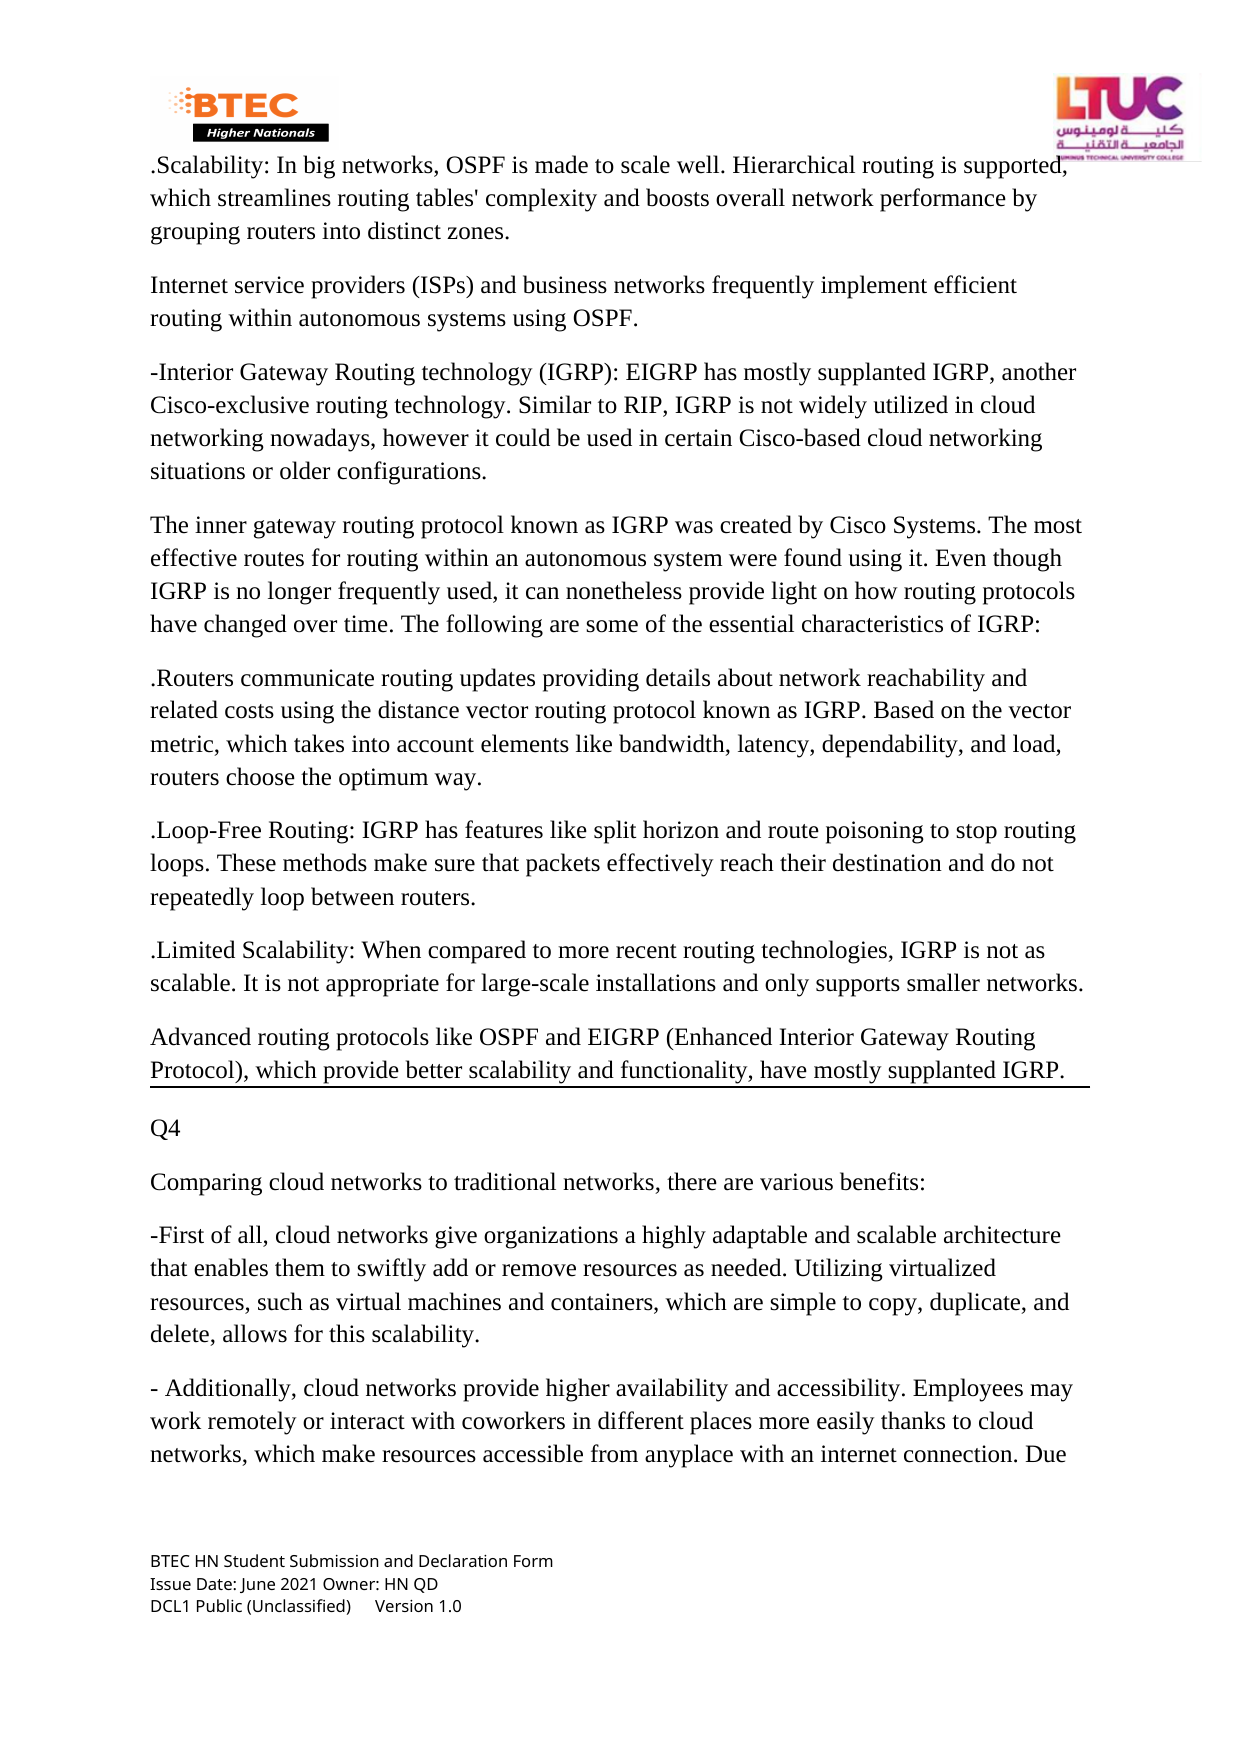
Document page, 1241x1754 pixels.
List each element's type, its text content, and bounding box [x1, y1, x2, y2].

picture [150, 76, 339, 150]
text -Interior Gateway Routing technology (IGRP): EIGRP has mostly supplanted IGRP, another Cisco-exclusive routing technology. Similar to RIP, IGRP is not widely utilized in cloud networking nowadays, however it could be used in certain Cisco-based cloud networking situations or older configurations. [150, 357, 1090, 484]
text .Limited Scalability: When compared to more recent routing technologies, IGRP is not as scalable. It is not appropriate for large-scale installations and only supports smaller networks. [150, 935, 1090, 997]
text Advanced routing protocols like OSPF and EIGRP (Enhanced Interior Gateway Routing Protocol), which provide better scalability and functionality, have mostly supplanted IGRP. [150, 1022, 1090, 1086]
picture [1053, 73, 1202, 163]
text Comparing cloud networks to traditional networks, there are various benefits: [150, 1167, 1090, 1195]
text .Scalability: In big networks, OSPF is made to scale well. Hierarchical routing is supported, which streamlines routing tables' complexity and boosts overall network performance by grouping routers into distinct zones. [150, 150, 1090, 245]
text -First of all, cloud networks give organizations a highly adaptable and scalable architecture that enables them to swiftly add or remove resources as needed. Utilizing virtualized resources, such as virtual machines and containers, which are simple to copy, duplicate, and delete, allows for this scalability. [150, 1221, 1090, 1348]
text .Loop-Free Routing: IGRP has features like split horizon and route poisoning to stop routing loops. These methods make sure that packets effectively reach their destination and do not repeatedly loop between routers. [150, 816, 1090, 910]
text Internet service providers (ISPs) and business networks frequently implement efficient routing within autonomous systems using OSPF. [150, 270, 1090, 332]
text Q4 [150, 1113, 1090, 1142]
text .Routers communicate routing updates providing details about network reachability and related costs using the distance vector routing protocol known as IGRP. Based on the vector metric, which takes into account elements like bandwidth, latency, dependability, and load, routers choose the optimum way. [150, 663, 1090, 790]
text The inner gateway routing protocol known as IGRP was created by Cisco Systems. The most effective routes for routing within an autonomous system were found using it. Even though IGRP is no longer frequently used, it can nonetheless provide light on how routing protocols have changed over time. The following are some of the essential characteristics of IGRP: [150, 510, 1090, 637]
